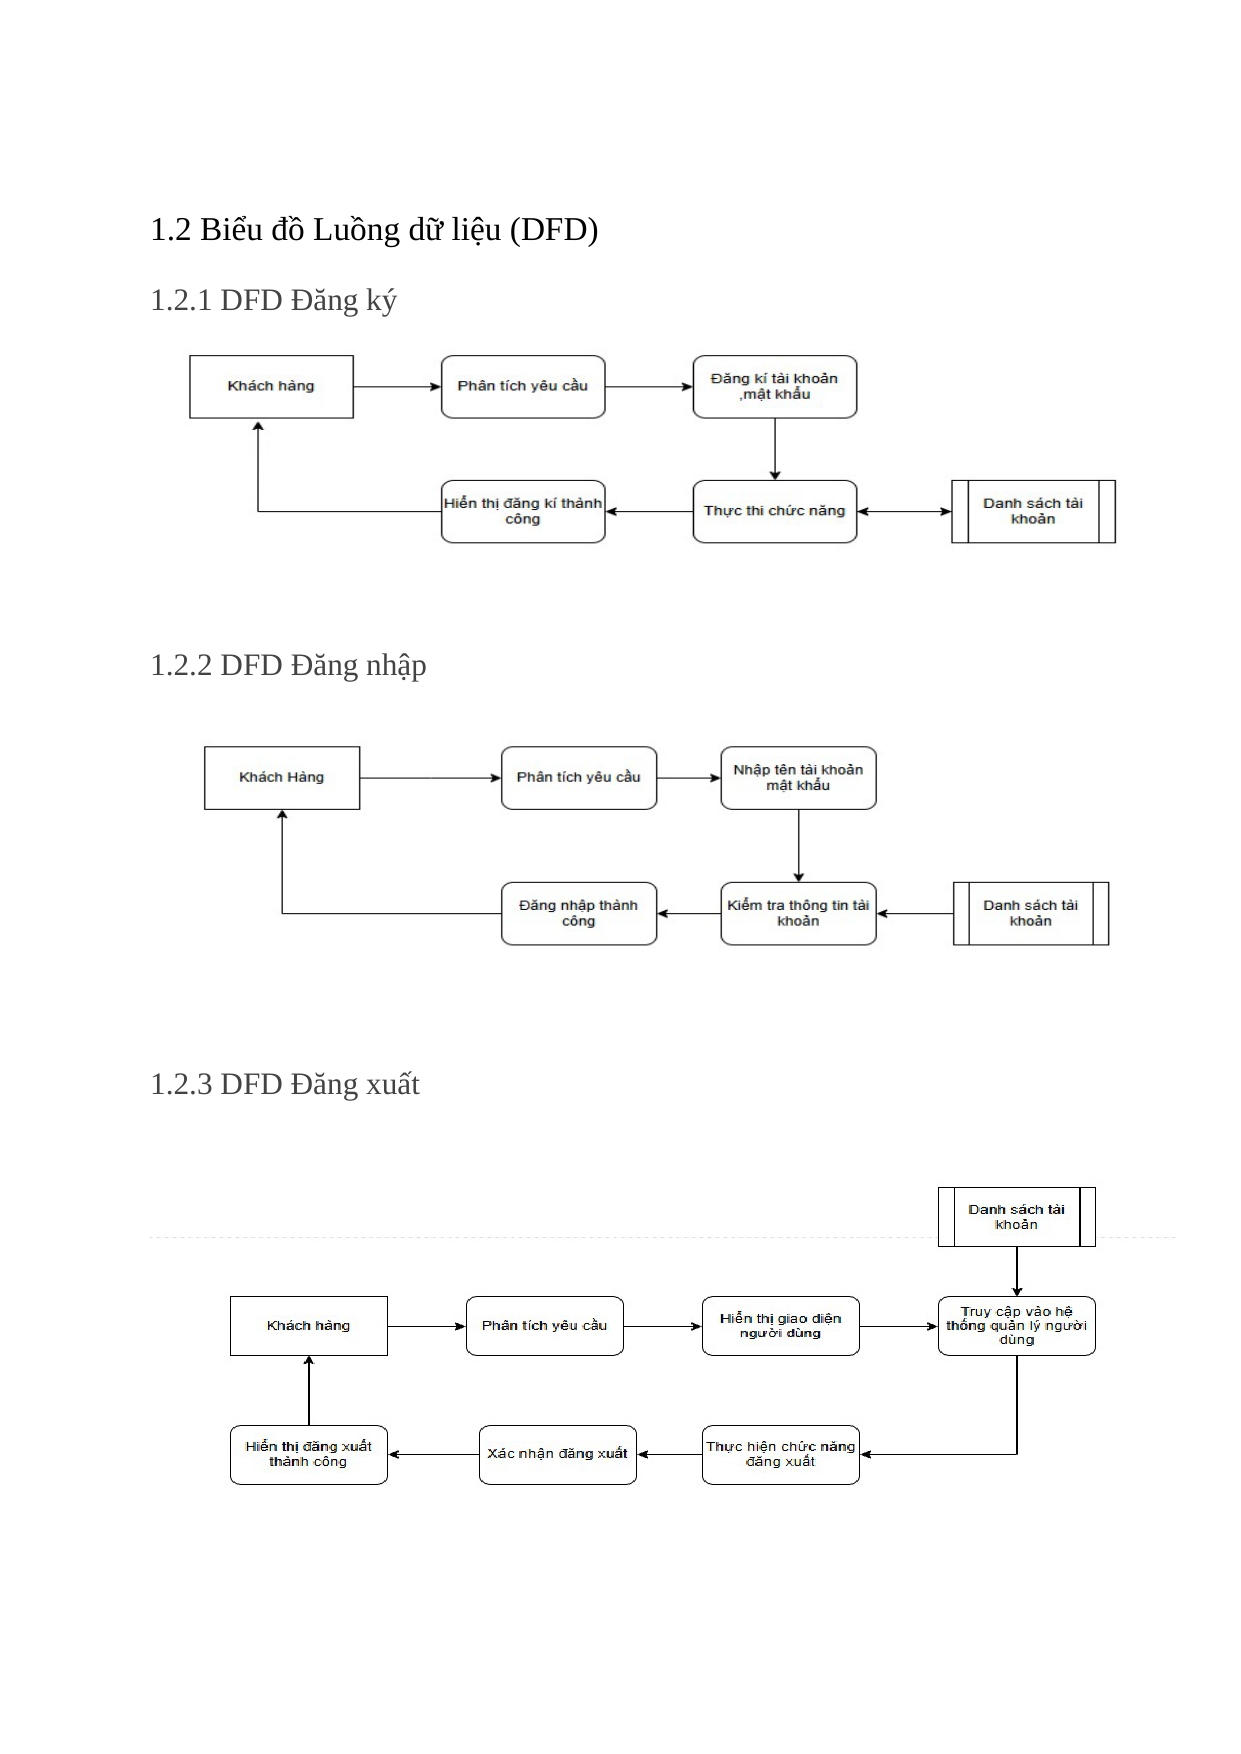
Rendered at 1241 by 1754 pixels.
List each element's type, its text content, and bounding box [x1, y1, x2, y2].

subtitle 1.2.1 DFD Đăng ký [150, 281, 1090, 317]
picture [150, 325, 1157, 613]
subtitle 1.2.3 DFD Đăng xuất [150, 1065, 1090, 1101]
picture [150, 1141, 1177, 1530]
subtitle 1.2.2 DFD Đăng nhập [150, 646, 1090, 682]
subtitle 1.2 Biểu đồ Luồng dữ liệu (DFD) [150, 209, 1090, 247]
picture [150, 690, 1134, 1032]
